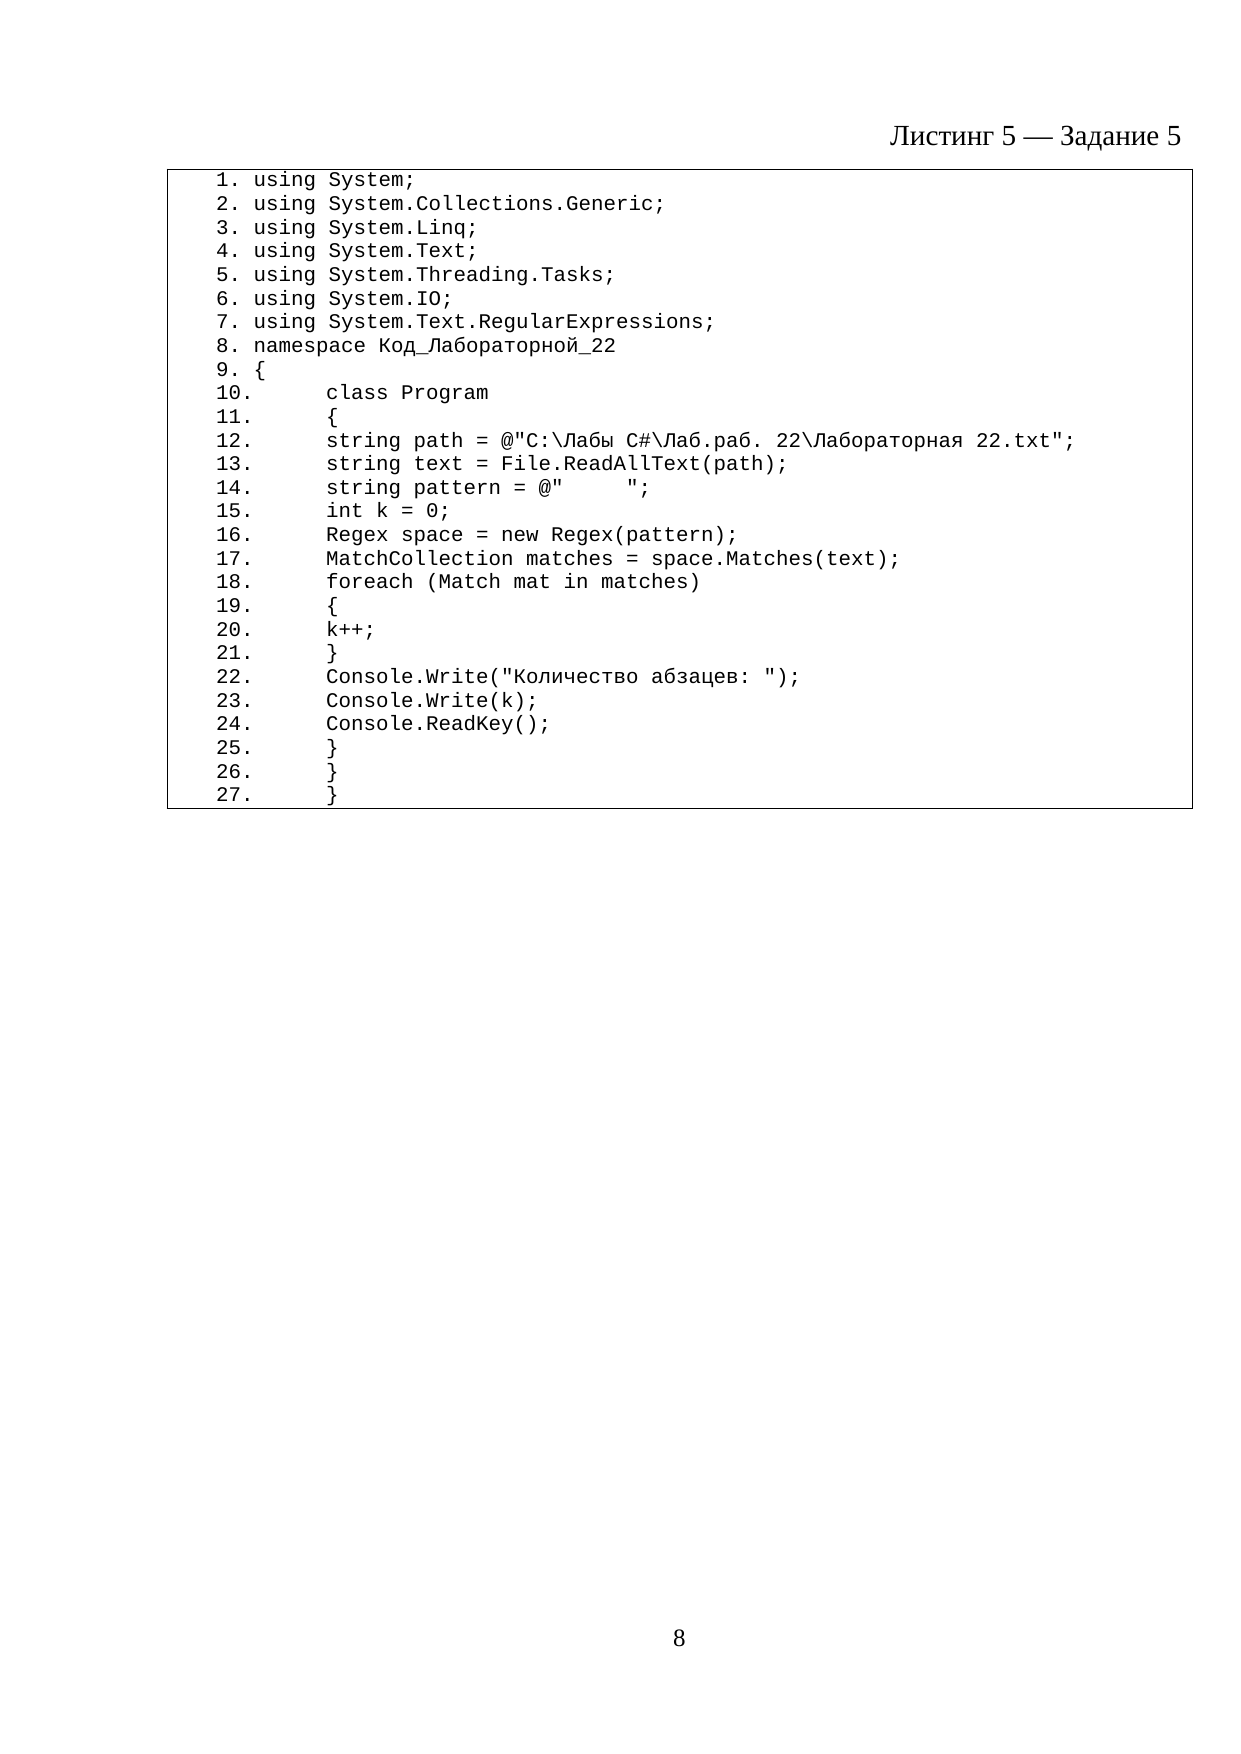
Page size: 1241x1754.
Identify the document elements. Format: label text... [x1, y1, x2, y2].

text Листинг 5 — Задание 5 [177, 118, 1181, 152]
table_header using System; using System.Collections.Generic; using System.Linq; using System.Text; using System.Threading.Tasks; using System.IO; using System.Text.RegularExpressions; namespace Код_Лабораторной_22 { class Program { string path = @"C:\Лабы C#\Лаб.раб. 22\Лабораторная 22.txt"; string text = File.ReadAllText(path); string pattern = @" "; int k = 0; Regex space = new Regex(pattern); MatchCollection matches = space.Matches(text); foreach (Match mat in matches) { k++; } Console.Write("Количество абзацев: "); Console.Write(k); Console.ReadKey(); } } } [168, 170, 1192, 808]
